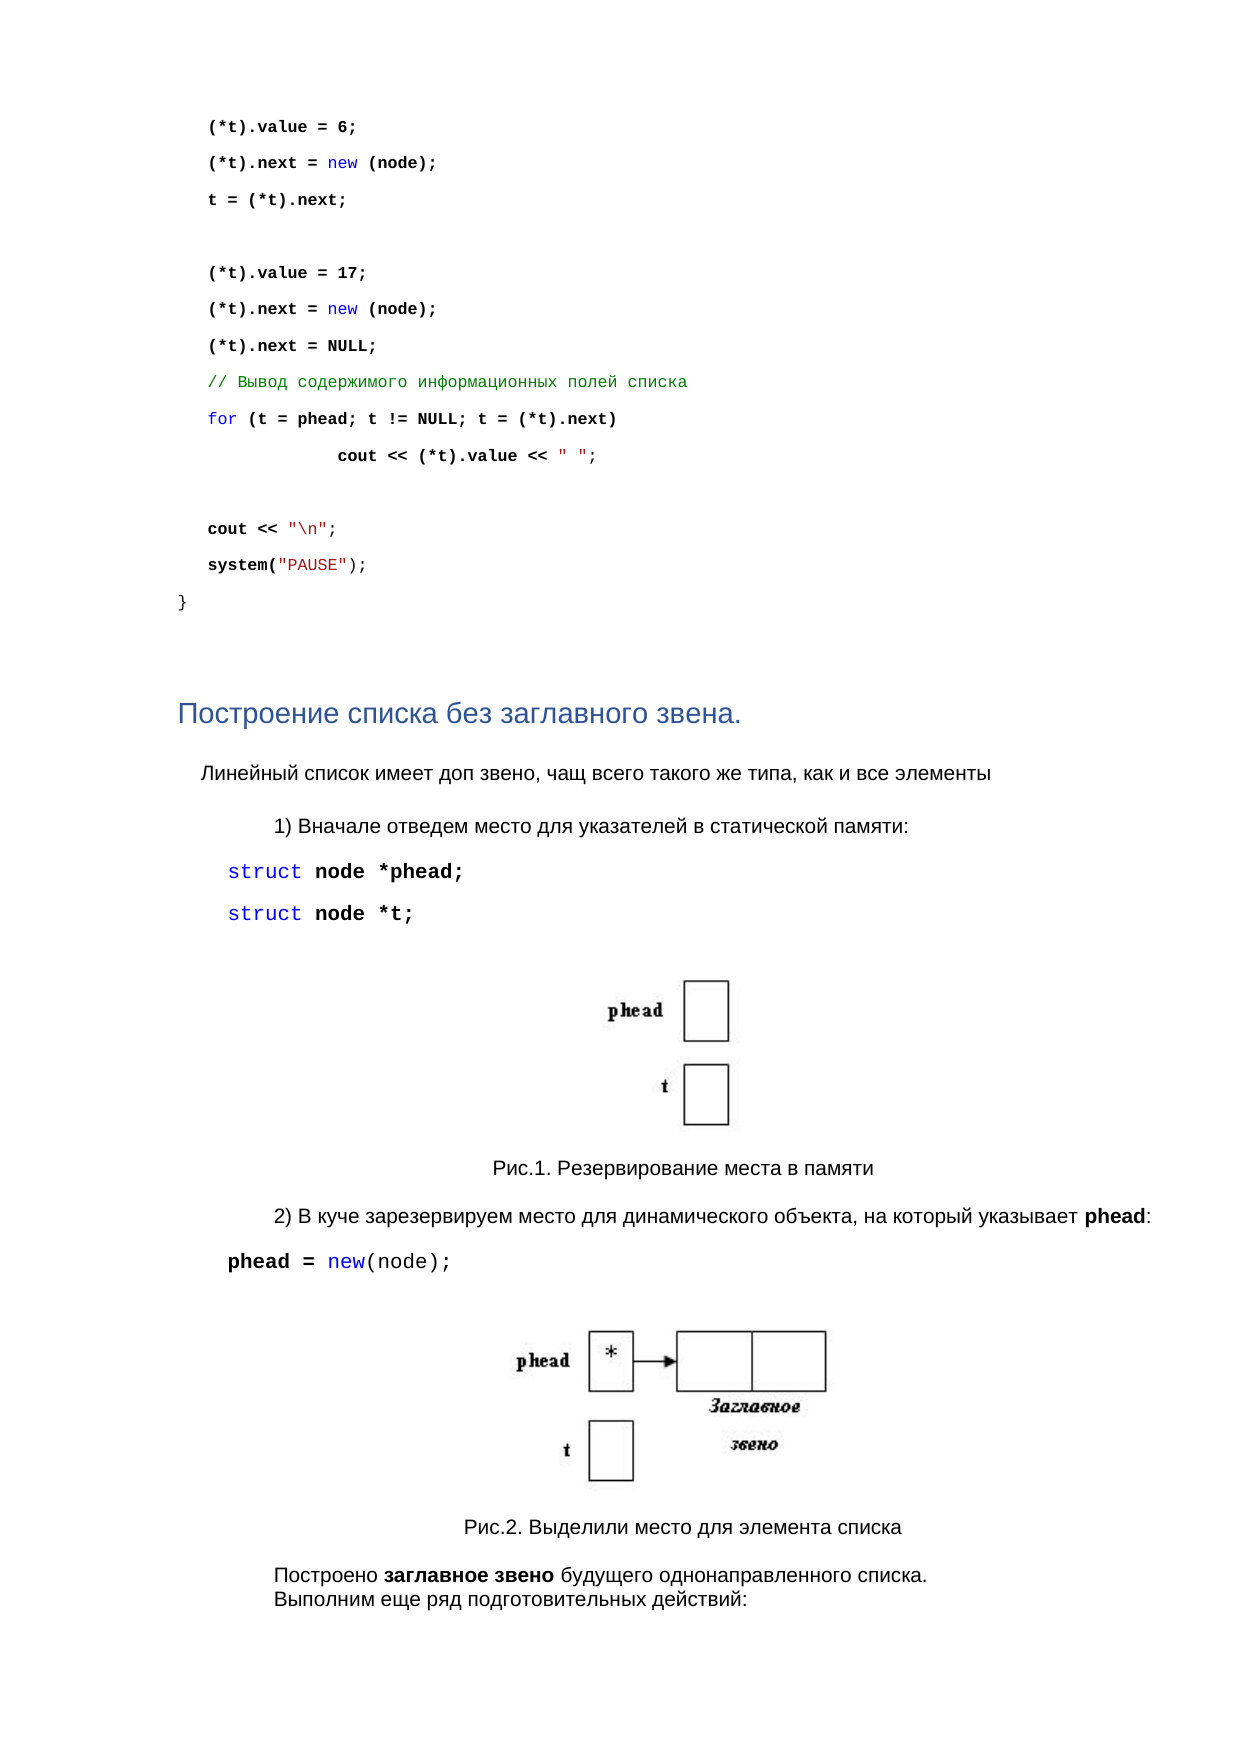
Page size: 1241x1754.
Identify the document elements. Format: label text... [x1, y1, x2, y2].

text // Вывод содержимого информационных полей списка [177, 374, 1152, 393]
text Рис.2. Выделили место для элемента списка [214, 1514, 1152, 1538]
text (*t).value = 6; [177, 118, 1152, 137]
text struct node *t; [177, 903, 1152, 927]
text (*t).next = new (node); [177, 155, 1152, 173]
text (*t).value = 17; [177, 264, 1152, 283]
subtitle Построение списка без заглавного звена. [177, 696, 1152, 729]
text t = (*t).next; [177, 191, 1152, 210]
text (*t).next = NULL; [177, 337, 1152, 356]
text 1) Вначале отведем место для указателей в статической памяти: [214, 813, 1152, 837]
text for (t = phead; t != NULL; t = (*t).next) [177, 411, 1152, 429]
text Выполним еще ряд подготовительных действий: [214, 1586, 1152, 1610]
text phead = new(node); [177, 1252, 1152, 1275]
text cout << "\n"; [177, 520, 1152, 539]
text 2) В куче зарезервируем место для динамического объекта, на который указывает phead: [214, 1204, 1152, 1228]
text Рис.1. Резервирование места в памяти [214, 1156, 1152, 1180]
text cout << (*t).value << " "; [177, 447, 1152, 466]
text system("PAUSE"); [177, 557, 1152, 576]
text (*t).next = new (node); [177, 301, 1152, 320]
picture [602, 968, 764, 1132]
text Линейный список имеет доп звено, чащ всего такого же типа, как и все элементы [177, 760, 1152, 784]
text } [177, 593, 1152, 612]
text Построено заглавное звено будущего однонаправленного списка. [214, 1562, 1152, 1586]
text struct node *phead; [177, 861, 1152, 885]
picture [509, 1317, 858, 1491]
